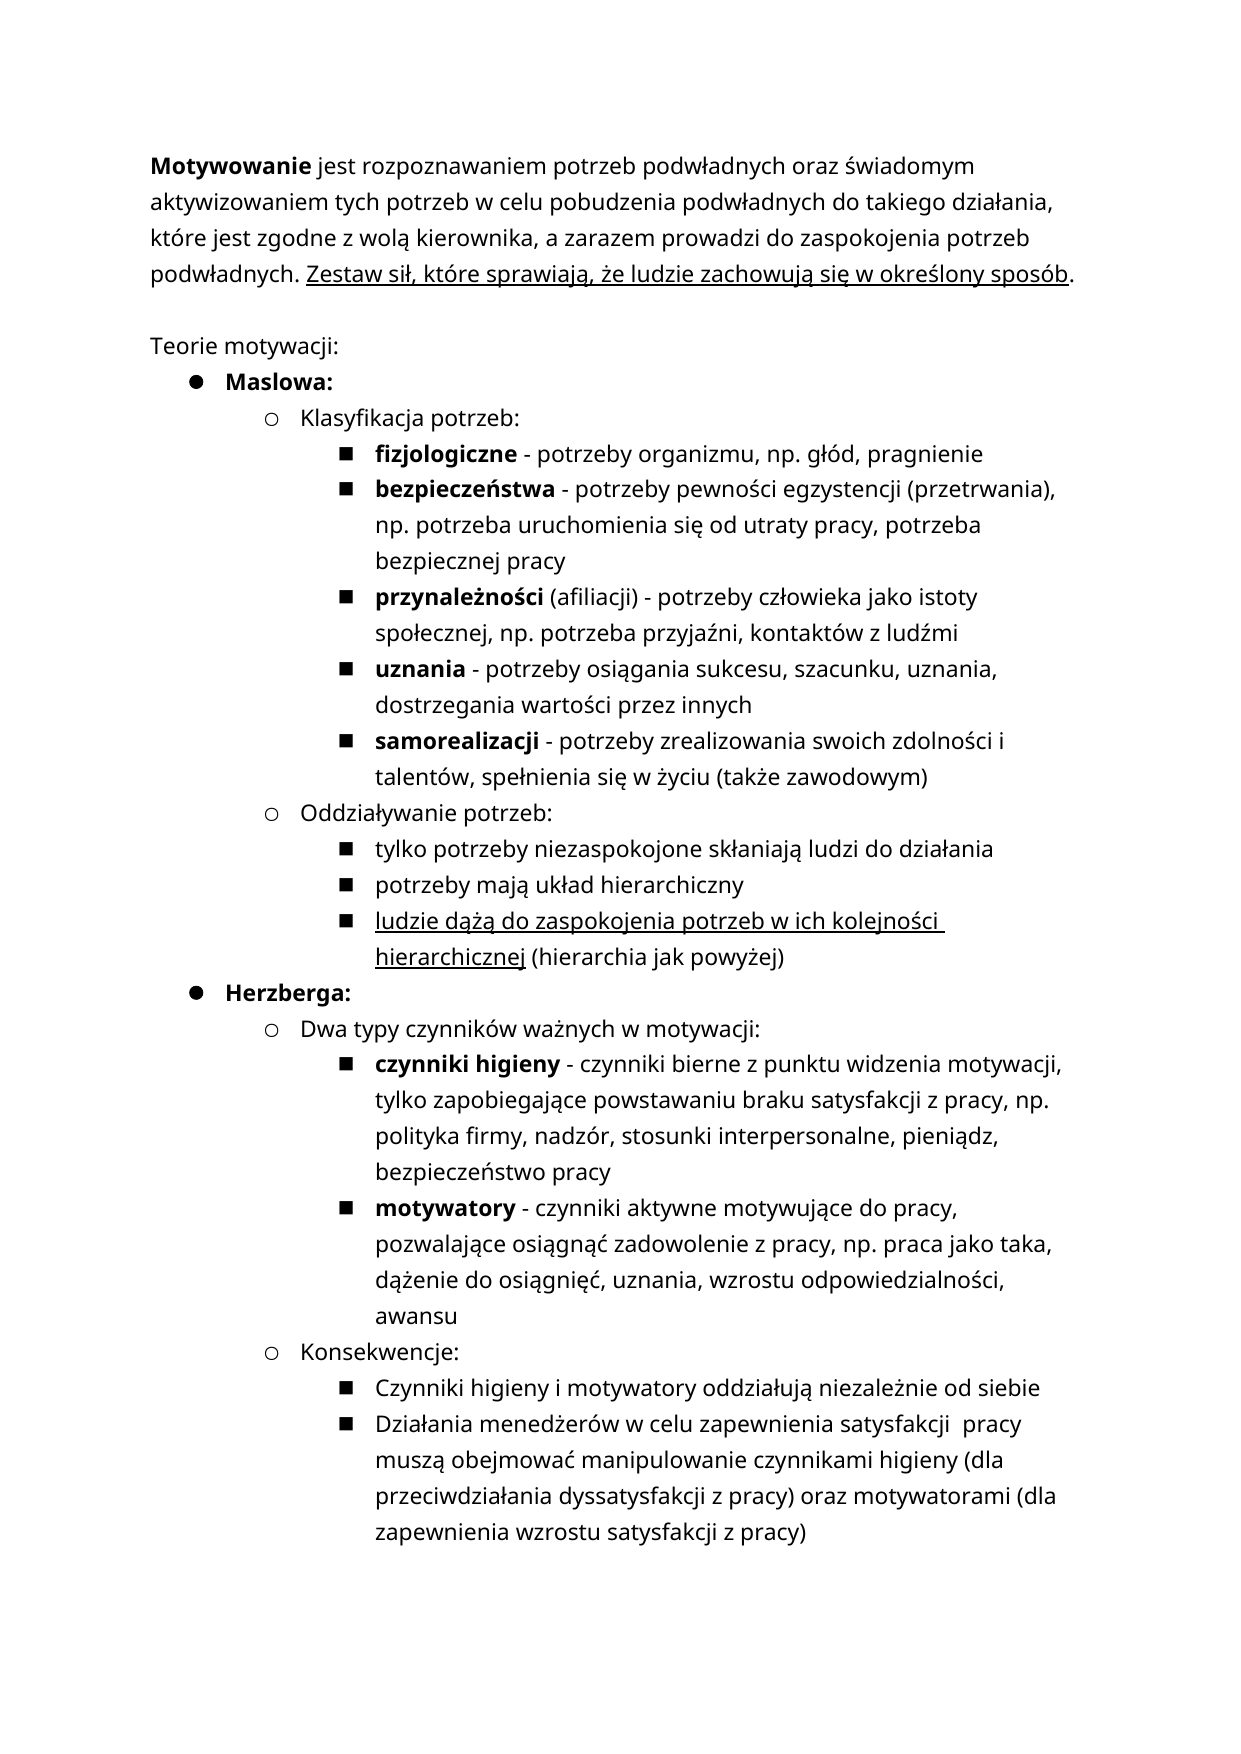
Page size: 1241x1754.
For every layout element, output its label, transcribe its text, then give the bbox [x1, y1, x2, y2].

list Konsekwencje: [262, 1336, 1090, 1367]
list samorealizacji - potrzeby zrealizowania swoich zdolności i talentów, spełnienia się w życiu (także zawodowym) [337, 725, 1090, 792]
list fizjologiczne - potrzeby organizmu, np. głód, pragnienie [337, 437, 1090, 469]
text Teorie motywacji: [150, 330, 1090, 361]
list Oddziaływanie potrzeb: [262, 797, 1090, 828]
list ludzie dążą do zaspokojenia potrzeb w ich kolejności hierarchicznej (hierarchia jak powyżej) [337, 905, 1090, 972]
list Działania menedżerów w celu zapewnienia satysfakcji pracy muszą obejmować manipulowanie czynnikami higieny (dla przeciwdziałania dyssatysfakcji z pracy) oraz motywatorami (dla zapewnienia wzrostu satysfakcji z pracy) [337, 1408, 1090, 1547]
list motywatory - czynniki aktywne motywujące do pracy, pozwalające osiągnąć zadowolenie z pracy, np. praca jako taka, dążenie do osiągnięć, uznania, wzrostu odpowiedzialności, awansu [337, 1192, 1090, 1331]
list potrzeby mają układ hierarchiczny [337, 869, 1090, 900]
list Czynniki higieny i motywatory oddziałują niezależnie od siebie [337, 1372, 1090, 1403]
text Motywowanie jest rozpoznawaniem potrzeb podwładnych oraz świadomym aktywizowaniem tych potrzeb w celu pobudzenia podwładnych do takiego działania, które jest zgodne z wolą kierownika, a zarazem prowadzi do zaspokojenia potrzeb podwładnych. Zestaw sił, które sprawiają, że ludzie zachowują się w określony sposób. [150, 150, 1090, 289]
list przynależności (afiliacji) - potrzeby człowieka jako istoty społecznej, np. potrzeba przyjaźni, kontaktów z ludźmi [337, 581, 1090, 648]
list bezpieczeństwa - potrzeby pewności egzystencji (przetrwania), np. potrzeba uruchomienia się od utraty pracy, potrzeba bezpiecznej pracy [337, 473, 1090, 577]
list czynniki higieny - czynniki bierne z punktu widzenia motywacji, tylko zapobiegające powstawaniu braku satysfakcji z pracy, np. polityka firmy, nadzór, stosunki interpersonalne, pieniądz, bezpieczeństwo pracy [337, 1048, 1090, 1187]
list uznania - potrzeby osiągania sukcesu, szacunku, uznania, dostrzegania wartości przez innych [337, 653, 1090, 720]
list Maslowa: [187, 366, 1090, 397]
list Herzberga: [187, 977, 1090, 1008]
list Dwa typy czynników ważnych w motywacji: [262, 1012, 1090, 1044]
list tylko potrzeby niezaspokojone skłaniają ludzi do działania [337, 833, 1090, 864]
list Klasyfikacja potrzeb: [262, 402, 1090, 433]
